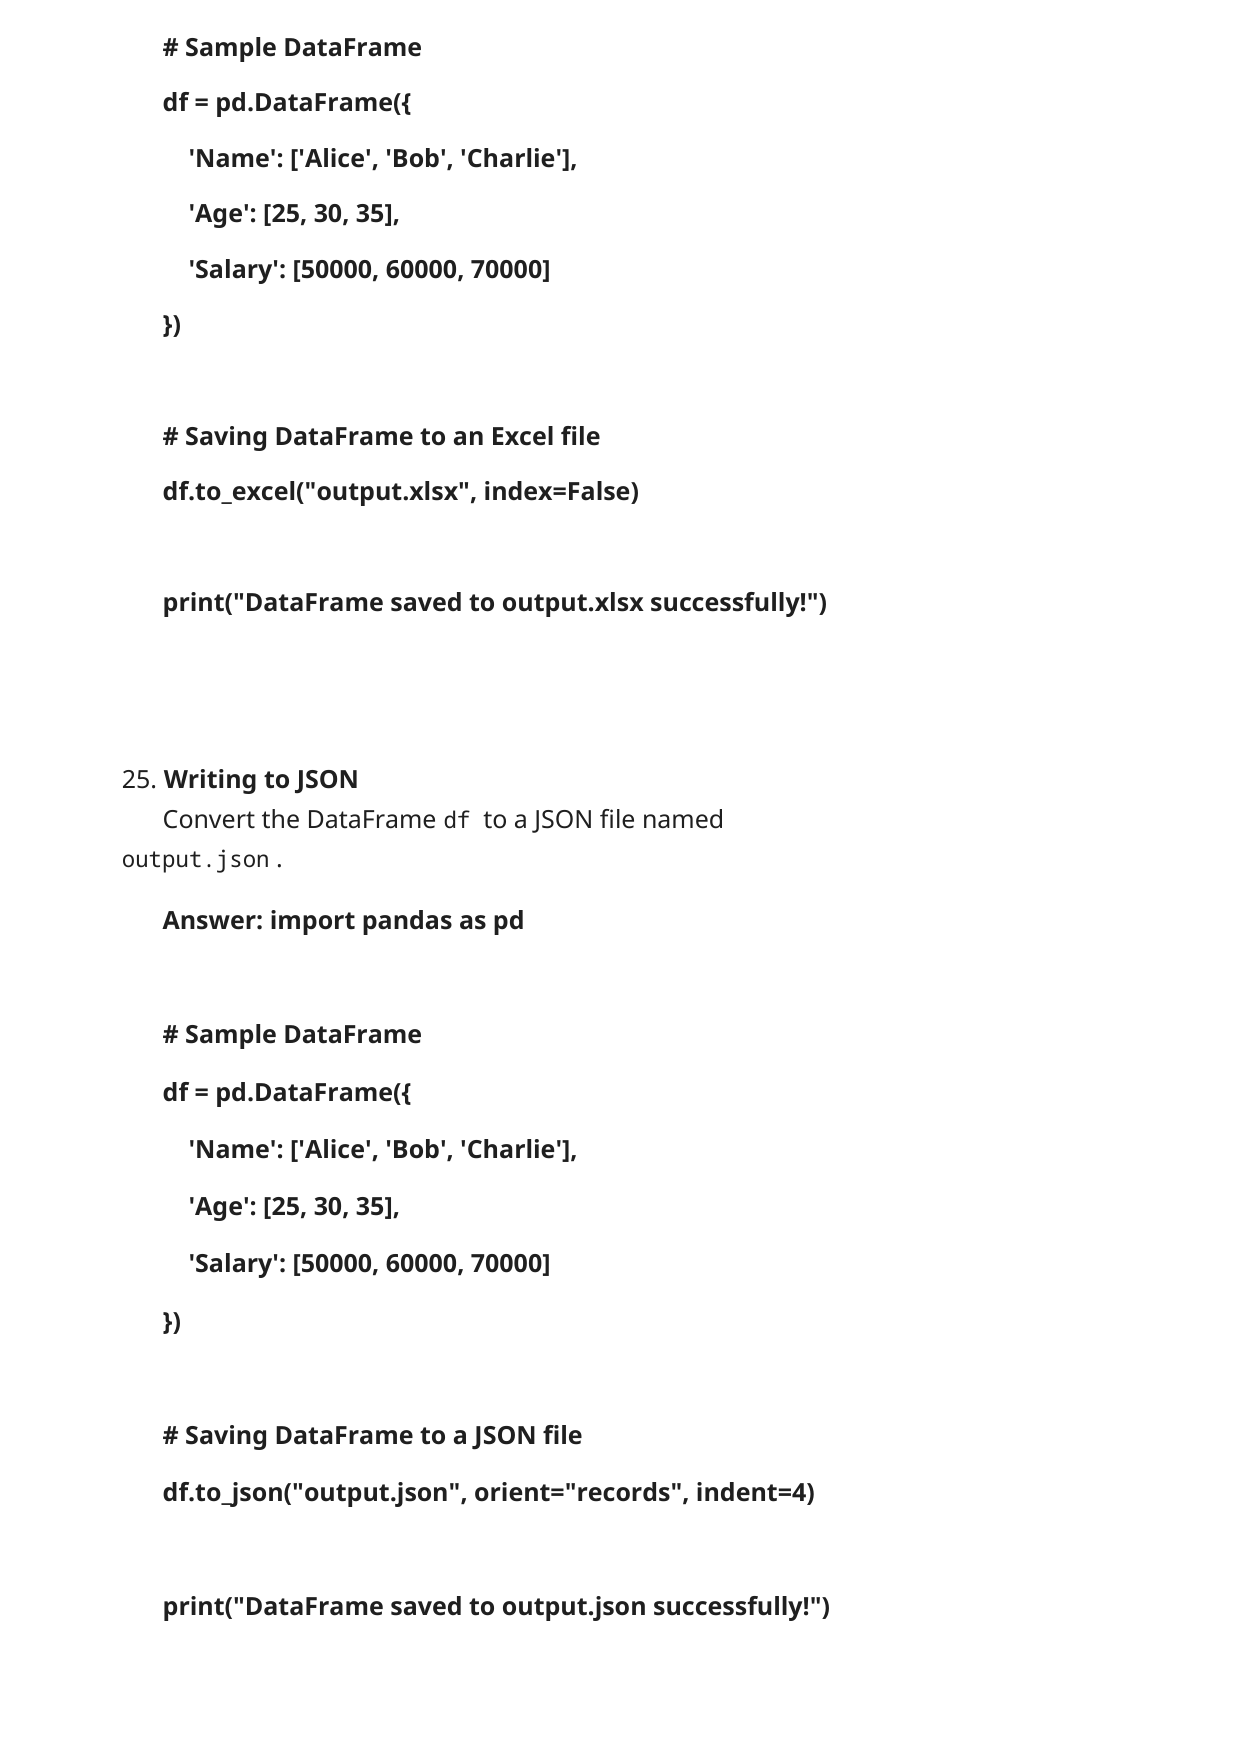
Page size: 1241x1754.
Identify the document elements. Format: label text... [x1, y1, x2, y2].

text df = pd.DataFrame({ [162, 1074, 1186, 1108]
text df.to_json("output.json", orient="records", indent=4) [162, 1475, 1186, 1509]
text print("DataFrame saved to output.json successfully!") [162, 1589, 1186, 1623]
text 'Name': ['Alice', 'Bob', 'Charlie'], [162, 141, 1186, 175]
text # Sample DataFrame [162, 1017, 1186, 1051]
text Answer: import pandas as pd [162, 903, 1186, 937]
text df.to_excel("output.xlsx", index=False) [162, 474, 1186, 508]
text 'Name': ['Alice', 'Bob', 'Charlie'], [162, 1132, 1186, 1166]
text 25. Writing to JSON Convert the DataFrame df to a JSON file named output.json . [122, 762, 871, 874]
text 'Salary': [50000, 60000, 70000] [162, 252, 1186, 286]
text # Sample DataFrame [162, 29, 1186, 64]
text }) [162, 1303, 1186, 1337]
text # Saving DataFrame to a JSON file [162, 1417, 1186, 1452]
text 'Salary': [50000, 60000, 70000] [162, 1246, 1186, 1280]
text # Saving DataFrame to an Excel file [162, 418, 1186, 452]
text 'Age': [25, 30, 35], [162, 196, 1186, 230]
text 'Age': [25, 30, 35], [162, 1189, 1186, 1223]
text print("DataFrame saved to output.xlsx successfully!") [162, 585, 1186, 619]
text df = pd.DataFrame({ [162, 85, 1186, 119]
text }) [162, 307, 1186, 341]
